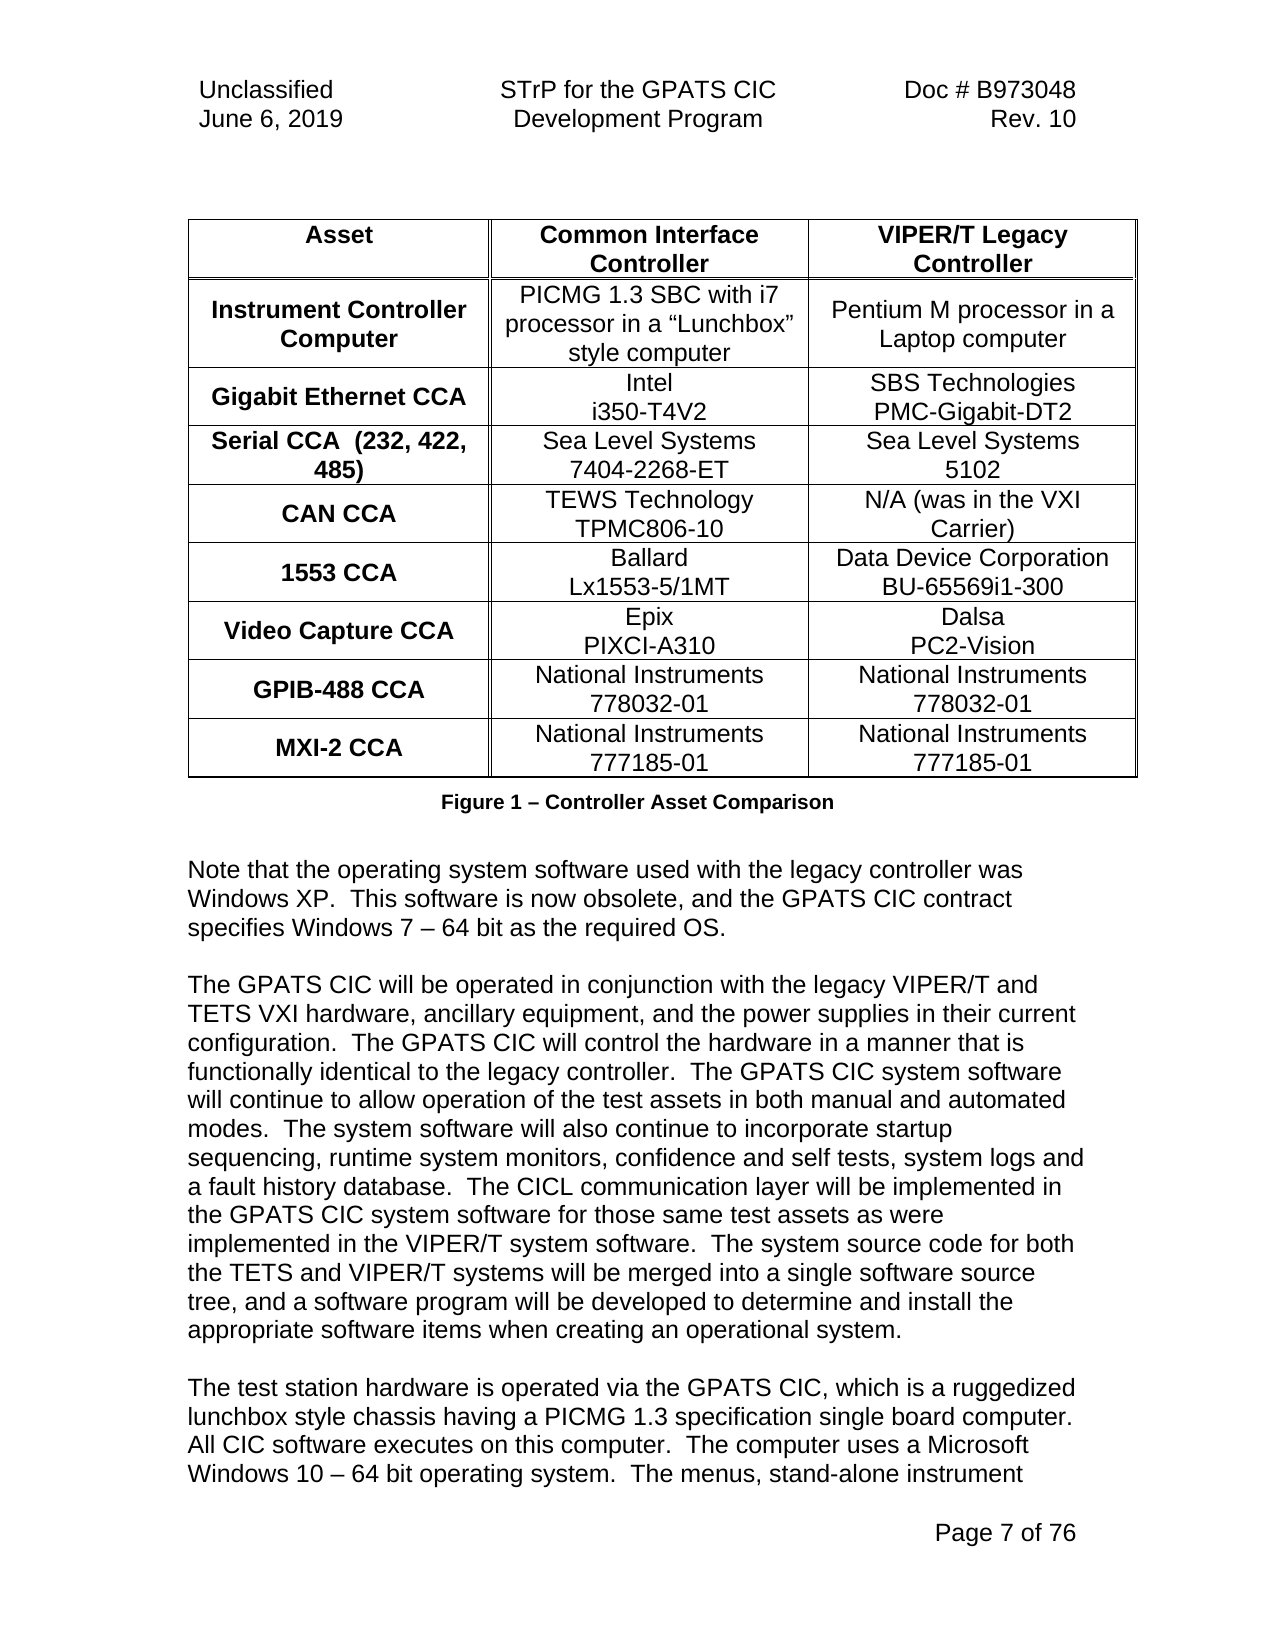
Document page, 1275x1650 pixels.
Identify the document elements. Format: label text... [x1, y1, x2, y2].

table_cell Instrument Controller Computer [189, 280, 488, 367]
table_cell SBS Technologies PMC-Gigabit-DT2 [809, 368, 1135, 425]
table_cell National Instruments 777185-01 [492, 719, 808, 776]
table_cell N/A (was in the VXI Carrier) [809, 485, 1135, 542]
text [187, 1373, 1087, 1488]
table_cell MXI-2 CCA [189, 719, 488, 776]
table_cell TEWS Technology TPMC806-10 [492, 485, 808, 542]
table_cell Gigabit Ethernet CCA [189, 368, 488, 425]
table_cell PICMG 1.3 SBC with i7 processor in a “Lunchbox” style computer [492, 280, 808, 367]
table_cell Ballard Lx1553-5/1MT [492, 543, 808, 601]
table_cell Sea Level Systems 7404-2268-ET [492, 426, 808, 484]
text Figure 1 – Controller Asset Comparison [187, 790, 1087, 814]
table_cell Video Capture CCA [189, 602, 488, 659]
table_cell Epix PIXCI-A310 [492, 602, 808, 659]
text Note that the operating system software used with the legacy controller was Windows XP. This software is now obsolete, and the GPATS CIC contract specifies Windows 7 – 64 bit as the required OS. [187, 855, 1087, 941]
table_cell National Instruments 778032-01 [492, 660, 808, 718]
table_cell 1553 CCA [189, 543, 488, 601]
text The GPATS CIC will be operated in conjunction with the legacy VIPER/T and TETS VXI hardware, ancillary equipment, and the power supplies in their current configuration. The GPATS CIC will control the hardware in a manner that is functionally identical to the legacy controller. The GPATS CIC system software will continue to allow operation of the test assets in both manual and automated modes. The system software will also continue to incorporate startup sequencing, runtime system monitors, confidence and self tests, system logs and a fault history database. The CICL communication layer will be implemented in the GPATS CIC system software for those same test assets as were implemented in the VIPER/T system software. The system source code for both the TETS and VIPER/T systems will be merged into a single software source tree, and a software program will be developed to determine and install the appropriate software items when creating an operational system. [187, 970, 1087, 1344]
table_header Common Interface Controller [492, 220, 808, 277]
table_header Asset [189, 220, 488, 277]
table_cell National Instruments 778032-01 [809, 660, 1135, 718]
table_cell Sea Level Systems 5102 [809, 426, 1135, 484]
table_cell Dalsa PC2-Vision [809, 602, 1135, 659]
table_cell Intel i350-T4V2 [492, 368, 808, 425]
table_cell Data Device Corporation BU-65569i1-300 [809, 543, 1135, 601]
table_cell CAN CCA [189, 485, 488, 542]
table_cell GPIB-488 CCA [189, 660, 488, 718]
table_cell National Instruments 777185-01 [809, 719, 1135, 776]
table_header VIPER/T Legacy Controller [809, 220, 1135, 277]
table_cell Serial CCA (232, 422, 485) [189, 426, 488, 484]
table_cell Pentium M processor in a Laptop computer [809, 277, 1137, 367]
